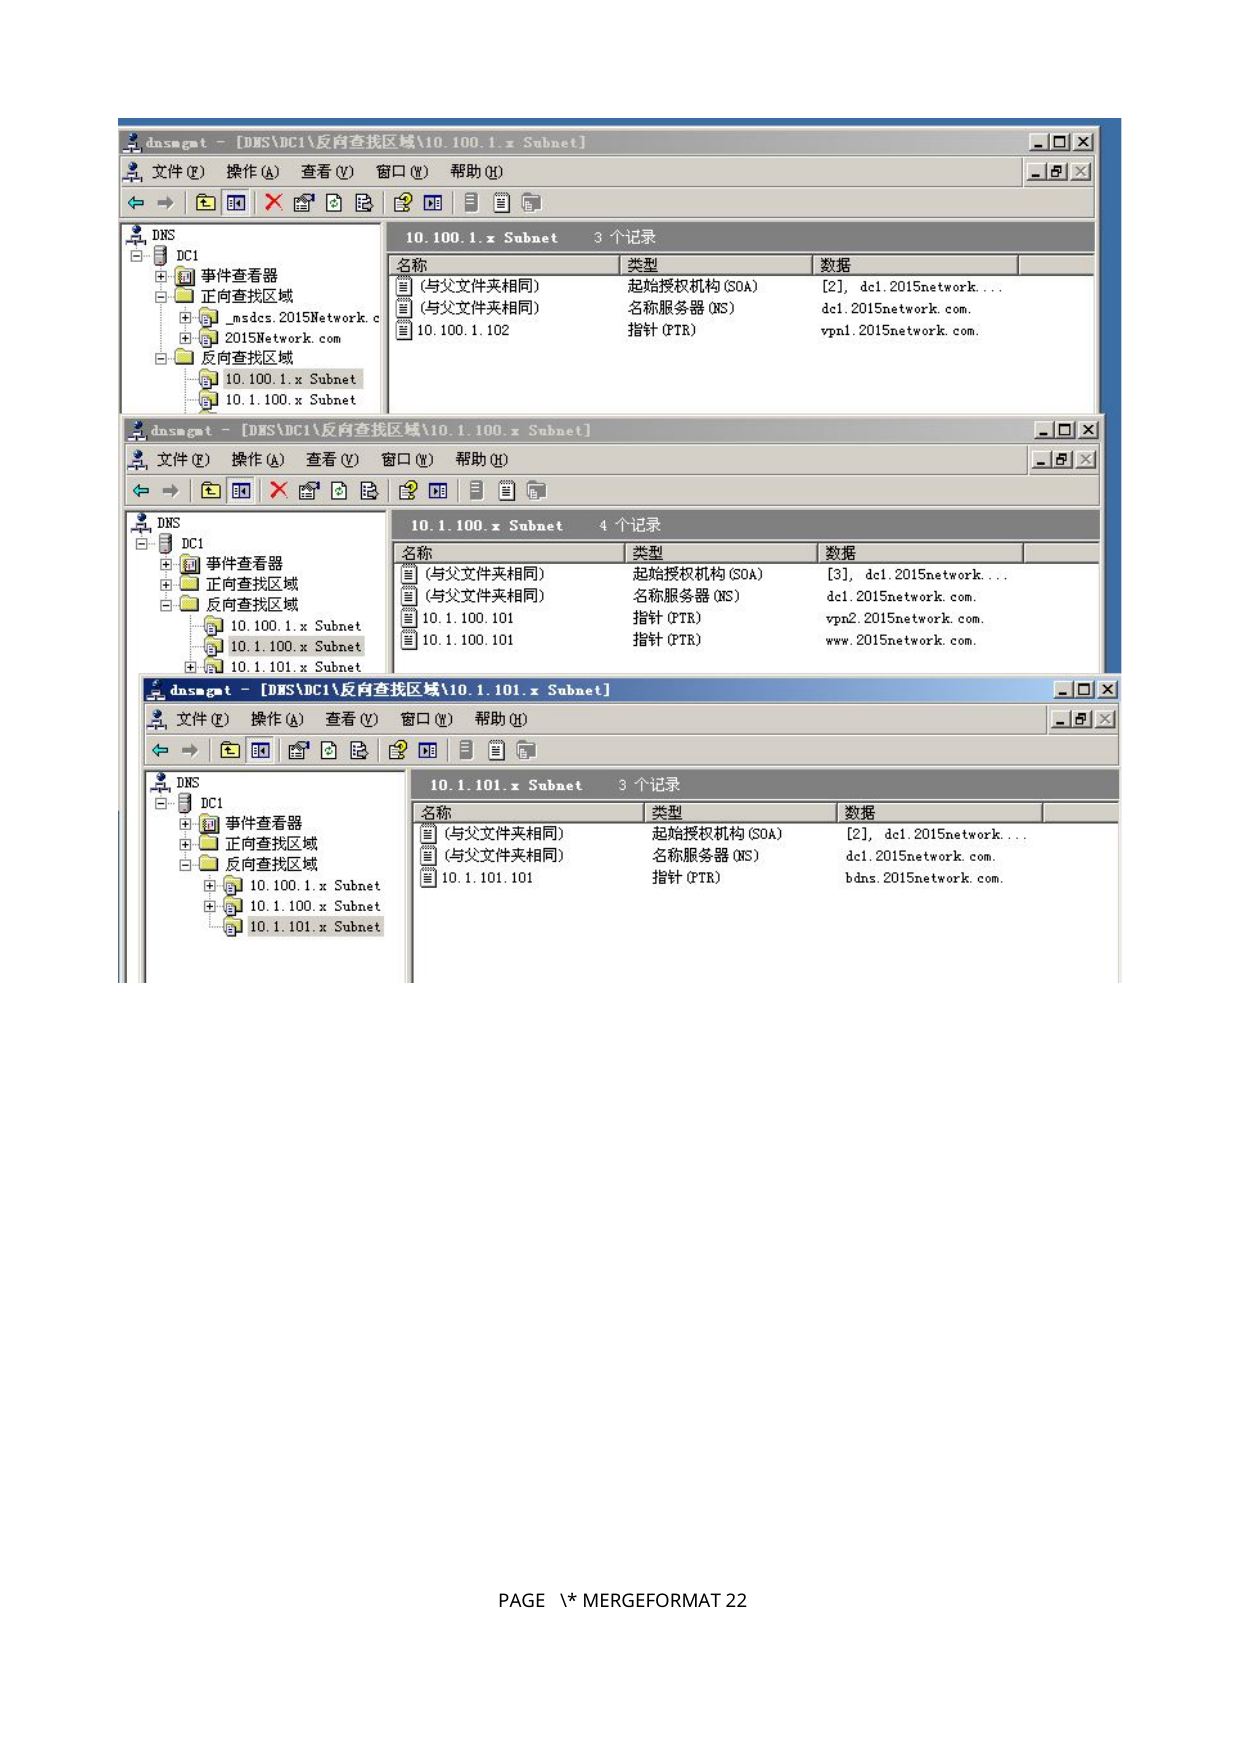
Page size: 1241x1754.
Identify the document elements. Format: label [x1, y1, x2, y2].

picture [118, 118, 1122, 983]
